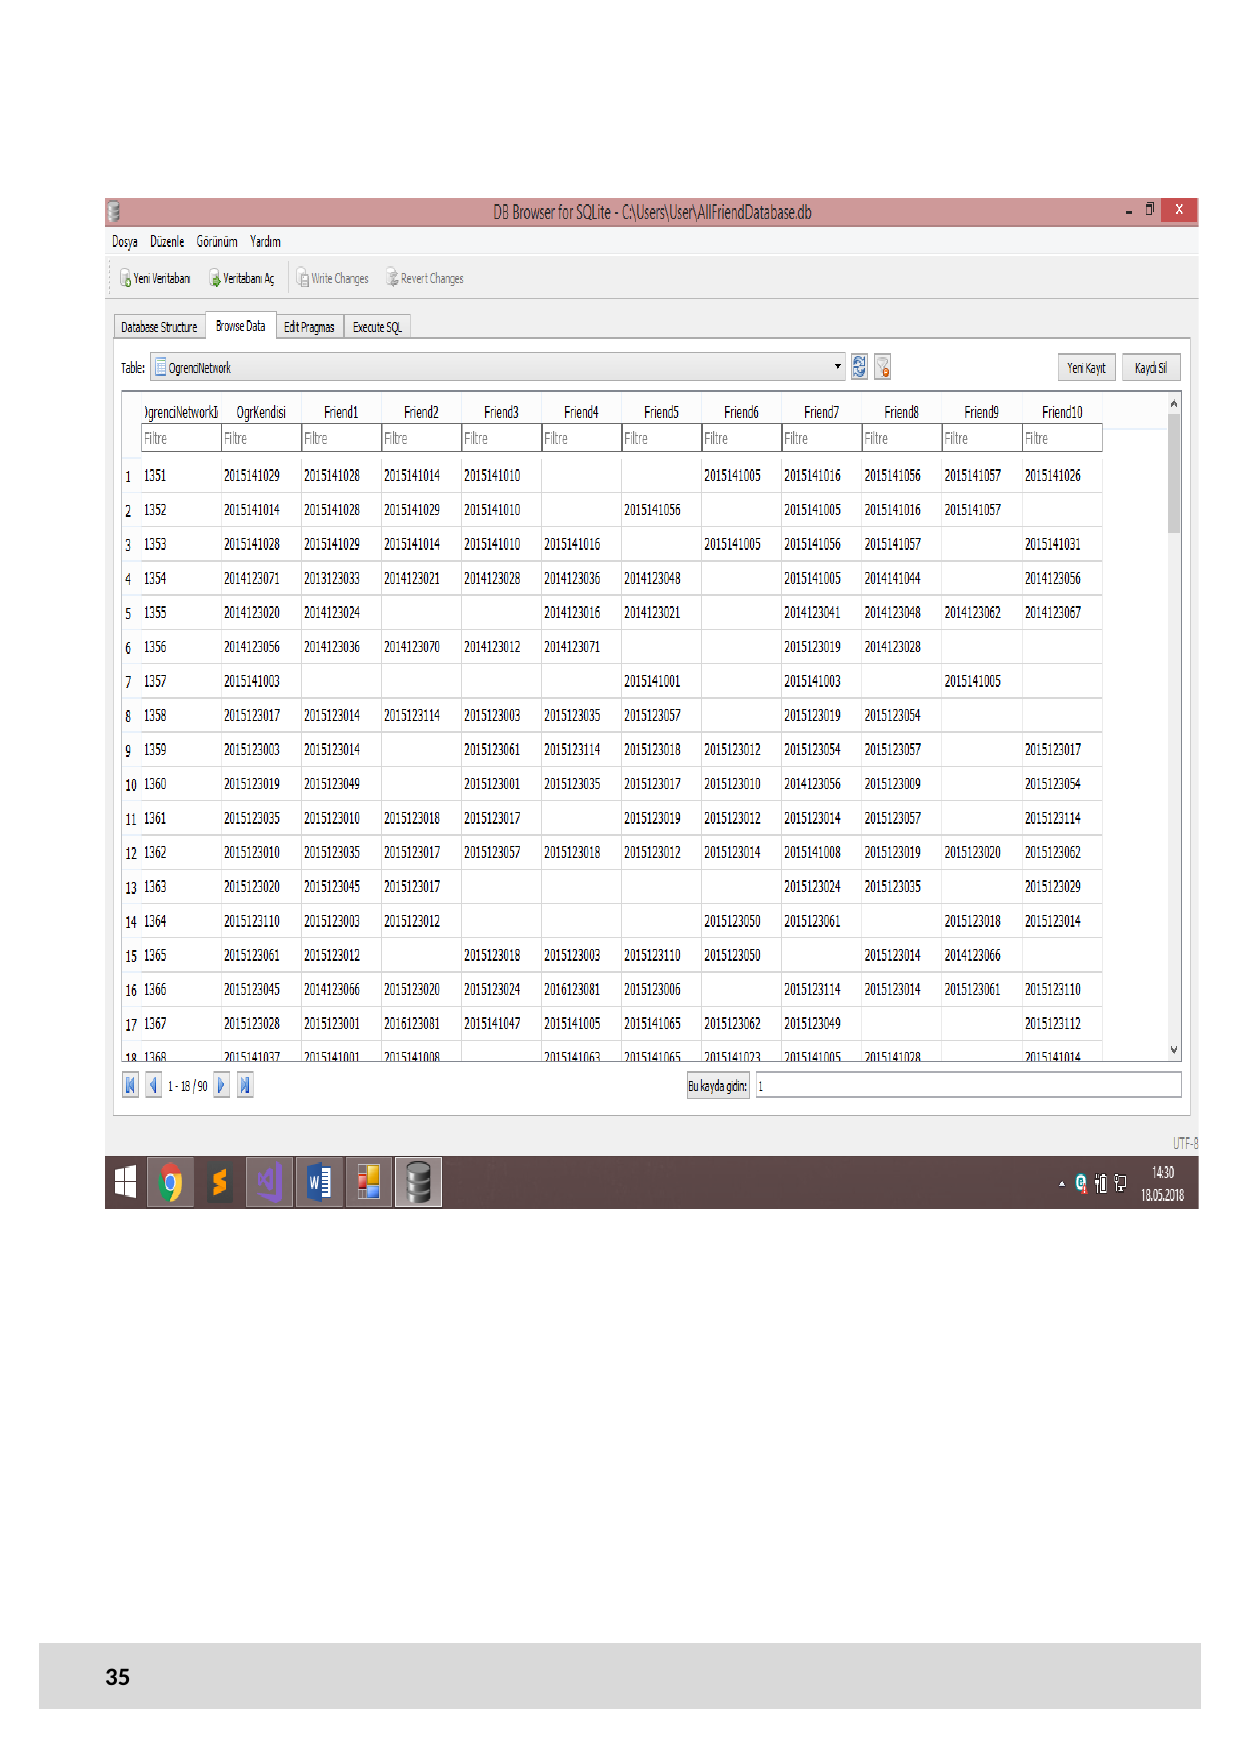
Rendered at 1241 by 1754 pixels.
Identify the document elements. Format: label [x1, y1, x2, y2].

picture [105, 198, 1199, 1209]
